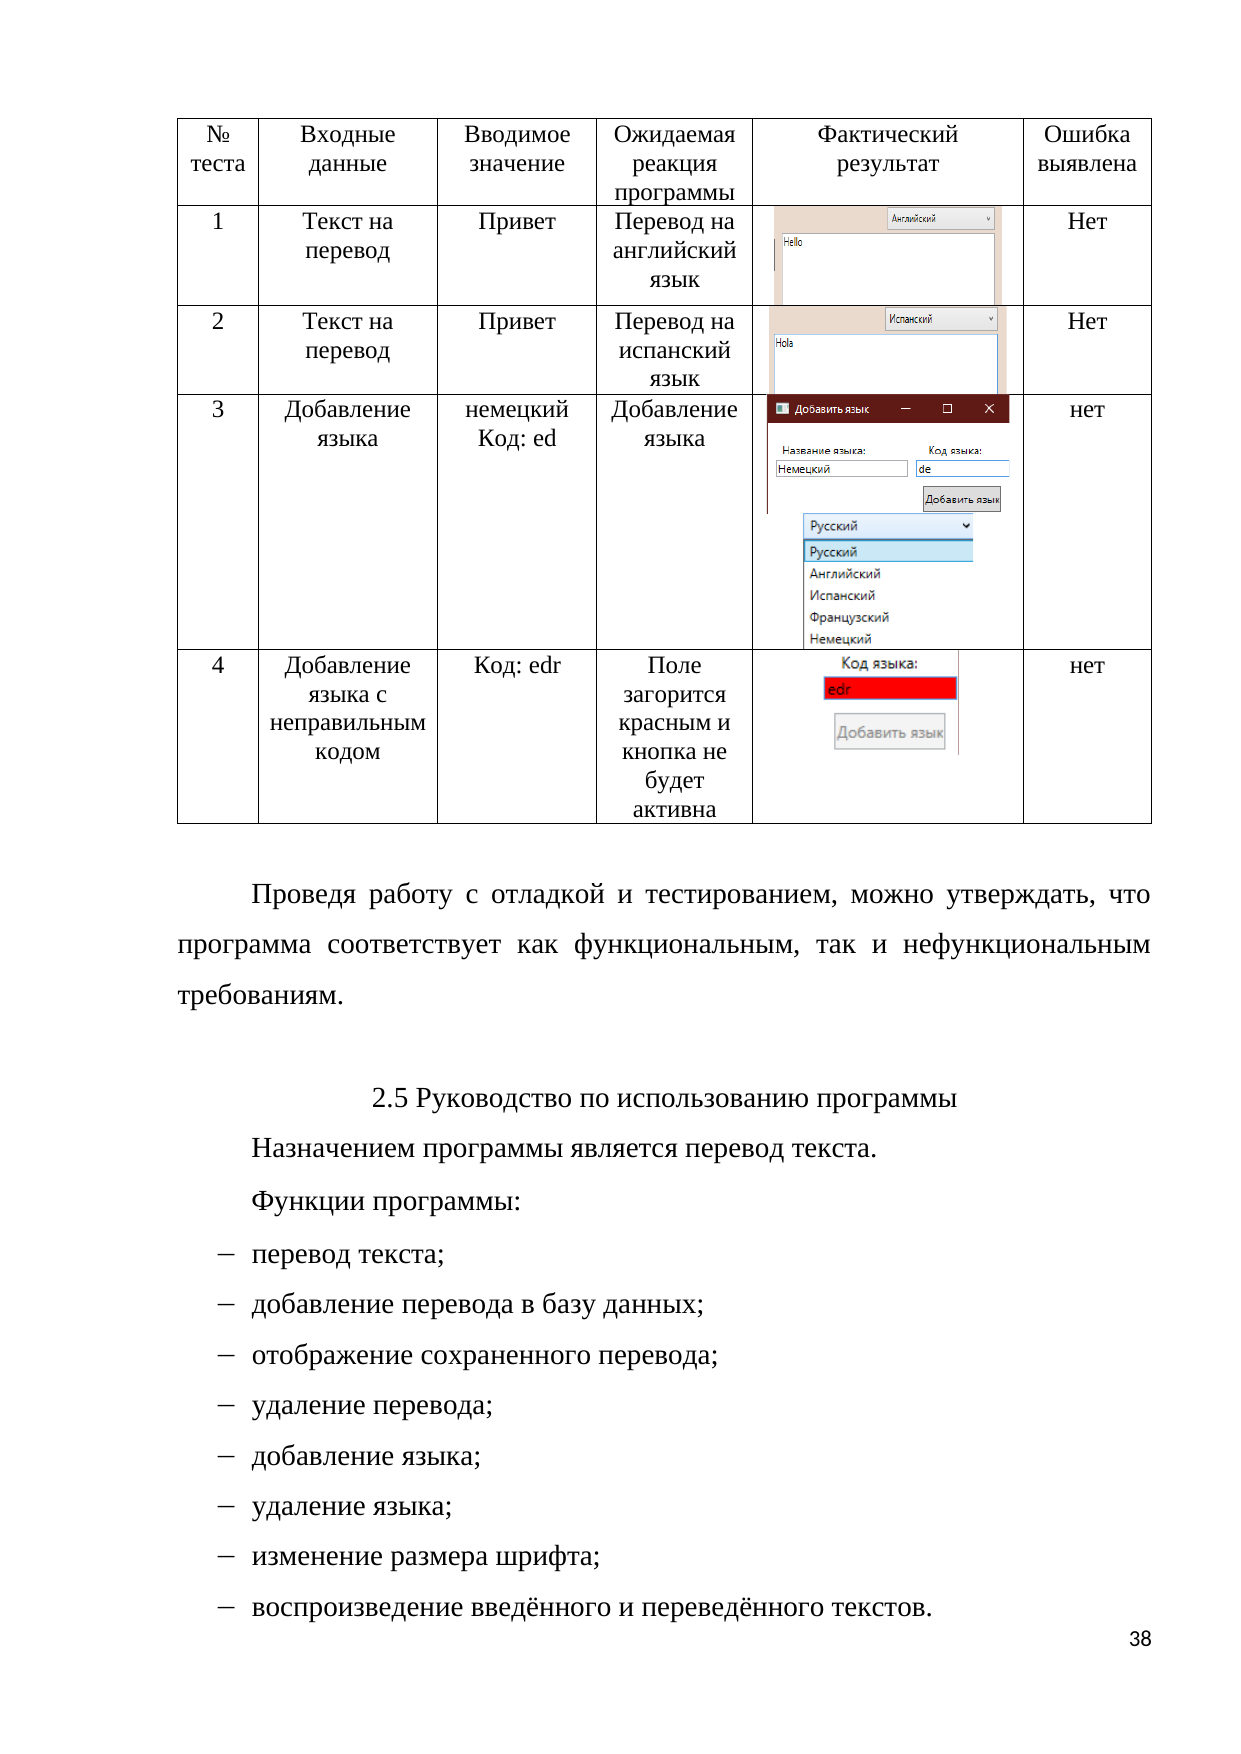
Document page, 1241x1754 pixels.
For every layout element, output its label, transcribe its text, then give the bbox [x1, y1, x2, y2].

table_cell Нет [1024, 206, 1151, 305]
list воспроизведение введённого и переведённого текстов. [214, 1589, 1152, 1622]
table_cell [974, 395, 1023, 649]
table_header Фактический результат [753, 119, 1023, 205]
table_header Ожидаемая реакция программы [597, 119, 752, 205]
list добавление перевода в базу данных; [214, 1286, 1152, 1320]
table_cell 2 [178, 306, 258, 393]
picture [816, 650, 959, 755]
list удаление перевода; [214, 1387, 1152, 1421]
table_cell [753, 306, 769, 393]
picture [766, 306, 1010, 649]
table_cell [1007, 306, 1023, 393]
text Назначением программы является перевод текста. [177, 1130, 1152, 1164]
subtitle 2.5 Руководство по использованию программы [177, 1080, 1152, 1113]
table_cell Текст на перевод [259, 206, 437, 305]
table_cell 1 [178, 206, 258, 305]
table_cell [753, 395, 802, 649]
table_cell 4 [178, 650, 258, 822]
table_cell Добавление языка [597, 395, 752, 649]
list удаление языка; [214, 1488, 1152, 1522]
table_cell [753, 206, 774, 305]
table_cell Привет [438, 206, 596, 305]
table_header Ошибка выявлена [1024, 119, 1151, 205]
list добавление языка; [214, 1438, 1152, 1471]
table_cell нет [1024, 650, 1151, 822]
table_cell Добавление языка с неправильным кодом [259, 650, 437, 822]
list отображение сохраненного перевода; [214, 1337, 1152, 1370]
table_cell Код: edr [438, 650, 596, 822]
table_cell Текст на перевод [259, 306, 437, 393]
table_cell Добавление языка [259, 395, 437, 649]
table_cell Перевод на испанский язык [597, 306, 752, 393]
picture [774, 206, 1002, 305]
table_cell Поле загорится красным и кнопка не будет активна [597, 650, 752, 822]
text Проведя работу с отладкой и тестированием, можно утверждать, что программа соответствует как функциональным, так и нефункциональным требованиям. [177, 876, 1152, 1010]
table_header № теста [178, 119, 258, 205]
table_cell [1002, 206, 1023, 305]
table_header Входные данные [259, 119, 437, 205]
table_cell [753, 650, 1023, 822]
list изменение размера шрифта; [214, 1538, 1152, 1572]
table_cell Нет [1024, 306, 1151, 393]
table_cell 3 [178, 395, 258, 649]
table_cell Перевод на английский язык [597, 206, 752, 305]
table_header Вводимое значение [438, 119, 596, 205]
table_cell Привет [438, 306, 596, 393]
text Функции программы: [177, 1183, 1152, 1217]
list перевод текста; [214, 1236, 1152, 1269]
table_cell немецкий Код: ed [438, 395, 596, 649]
table_cell нет [1024, 395, 1151, 649]
